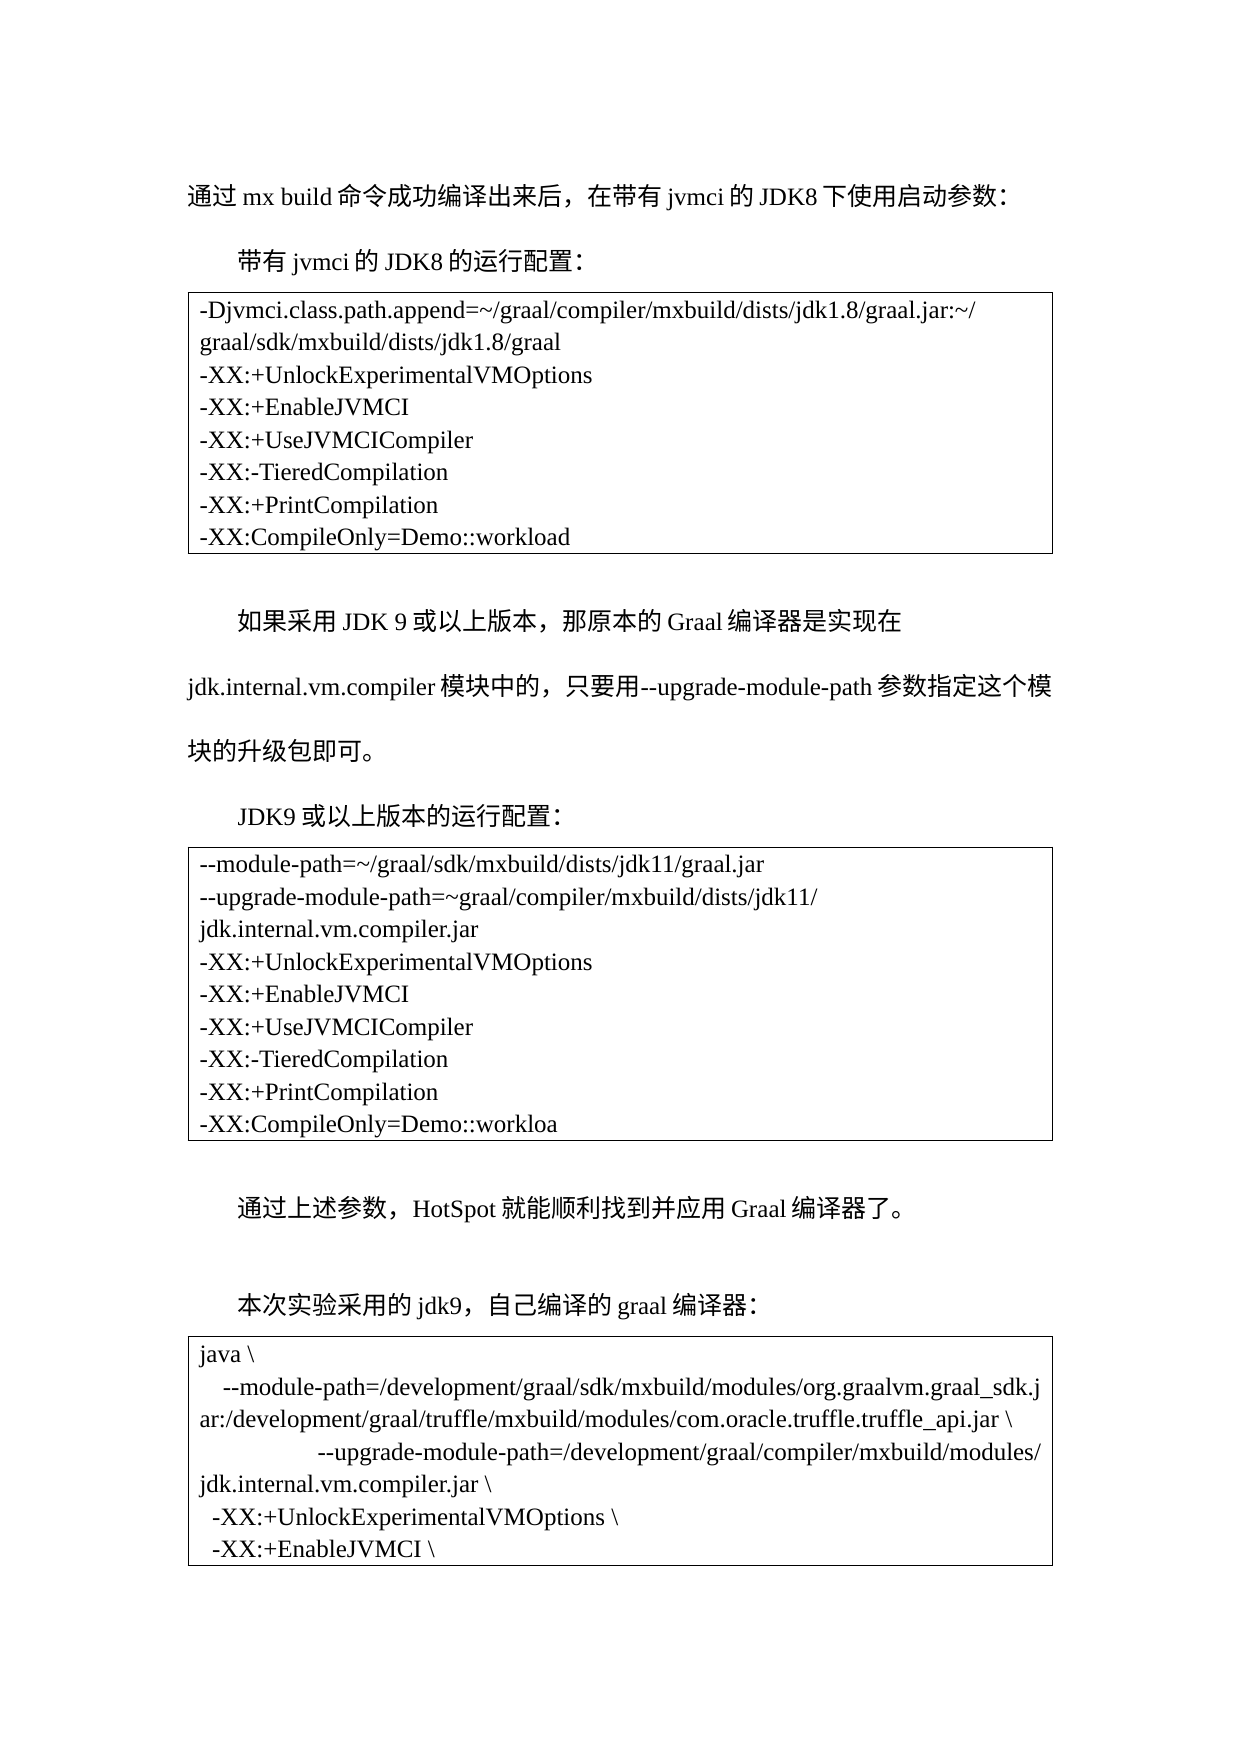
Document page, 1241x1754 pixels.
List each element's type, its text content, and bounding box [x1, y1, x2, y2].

text 通过上述参数，HotSpot就能顺利找到并应用Graal编译器了。 [187, 1174, 1053, 1239]
text 本次实验采用的jdk9，自己编译的graal编译器： [187, 1271, 1053, 1336]
text 如果采用JDK 9或以上版本，那原本的Graal编译器是实现在jdk.internal.vm.compiler模块中的，只要用--upgrade-module-path参数指定这个模块的升级包即可。 [187, 587, 1053, 782]
table_header --module-path=~/graal/sdk/mxbuild/dists/jdk11/graal.jar --upgrade-module-path=~graal/compiler/mxbuild/dists/jdk11/jdk.internal.vm.compiler.jar -XX:+UnlockExperimentalVMOptions -XX:+EnableJVMCI -XX:+UseJVMCICompiler -XX:-TieredCompilation -XX:+PrintCompilation -XX:CompileOnly=Demo::workloa [189, 848, 1052, 1140]
text 带有jvmci的JDK8的运行配置： [187, 227, 1053, 292]
text JDK9或以上版本的运行配置： [187, 782, 1053, 847]
